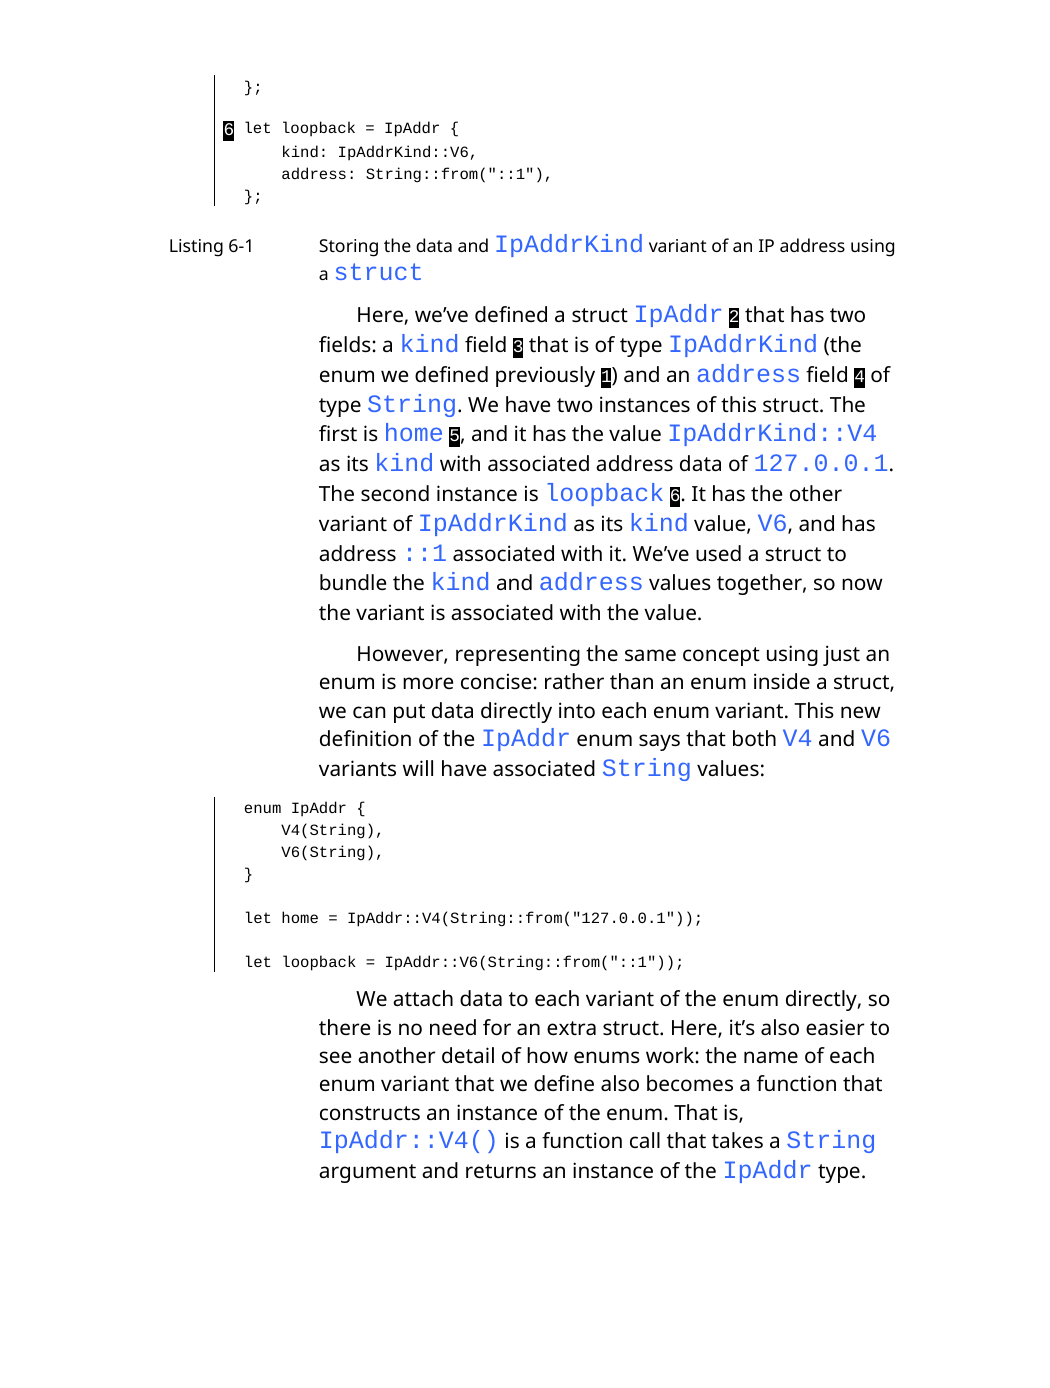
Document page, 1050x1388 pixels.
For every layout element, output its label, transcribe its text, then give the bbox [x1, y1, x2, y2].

text V4(String), [215, 818, 900, 840]
text kind: IpAddrKind::V6, [215, 141, 900, 162]
text V6(String), [215, 840, 900, 862]
text }; [215, 184, 900, 206]
text }; [215, 75, 900, 97]
list Storing the data and IpAddrKind variant of an IP address using a struct [169, 231, 900, 288]
text } [215, 862, 900, 884]
text let loopback = IpAddr::V6(String::from("::1")); [215, 950, 900, 972]
text However, representing the same concept using just an enum is more concise: rather than an enum inside a struct, we can put data directly into each enum variant. This new definition of the IpAddr enum says that both V4 and V6 variants will have associated String values: [319, 639, 900, 784]
text 6 let loopback = IpAddr { [215, 119, 900, 141]
text enum IpAddr { [215, 797, 900, 818]
text Here, we’ve defined a struct IpAddr 2 that has two fields: a kind field 3 that is of type IpAddrKind (the enum we defined previously 1) and an address field 4 of type String. We have two instances of this struct. The first is home 5, and it has the value IpAddrKind::V4 as its kind with associated address data of 127.0.0.1. The second instance is loopback 6. It has the other variant of IpAddrKind as its kind value, V6, and has address ::1 associated with it. We’ve used a struct to bundle the kind and address values together, so now the variant is associated with the value. [319, 300, 900, 627]
text address: String::from("::1"), [215, 162, 900, 184]
text let home = IpAddr::V4(String::from("127.0.0.1")); [215, 906, 900, 928]
